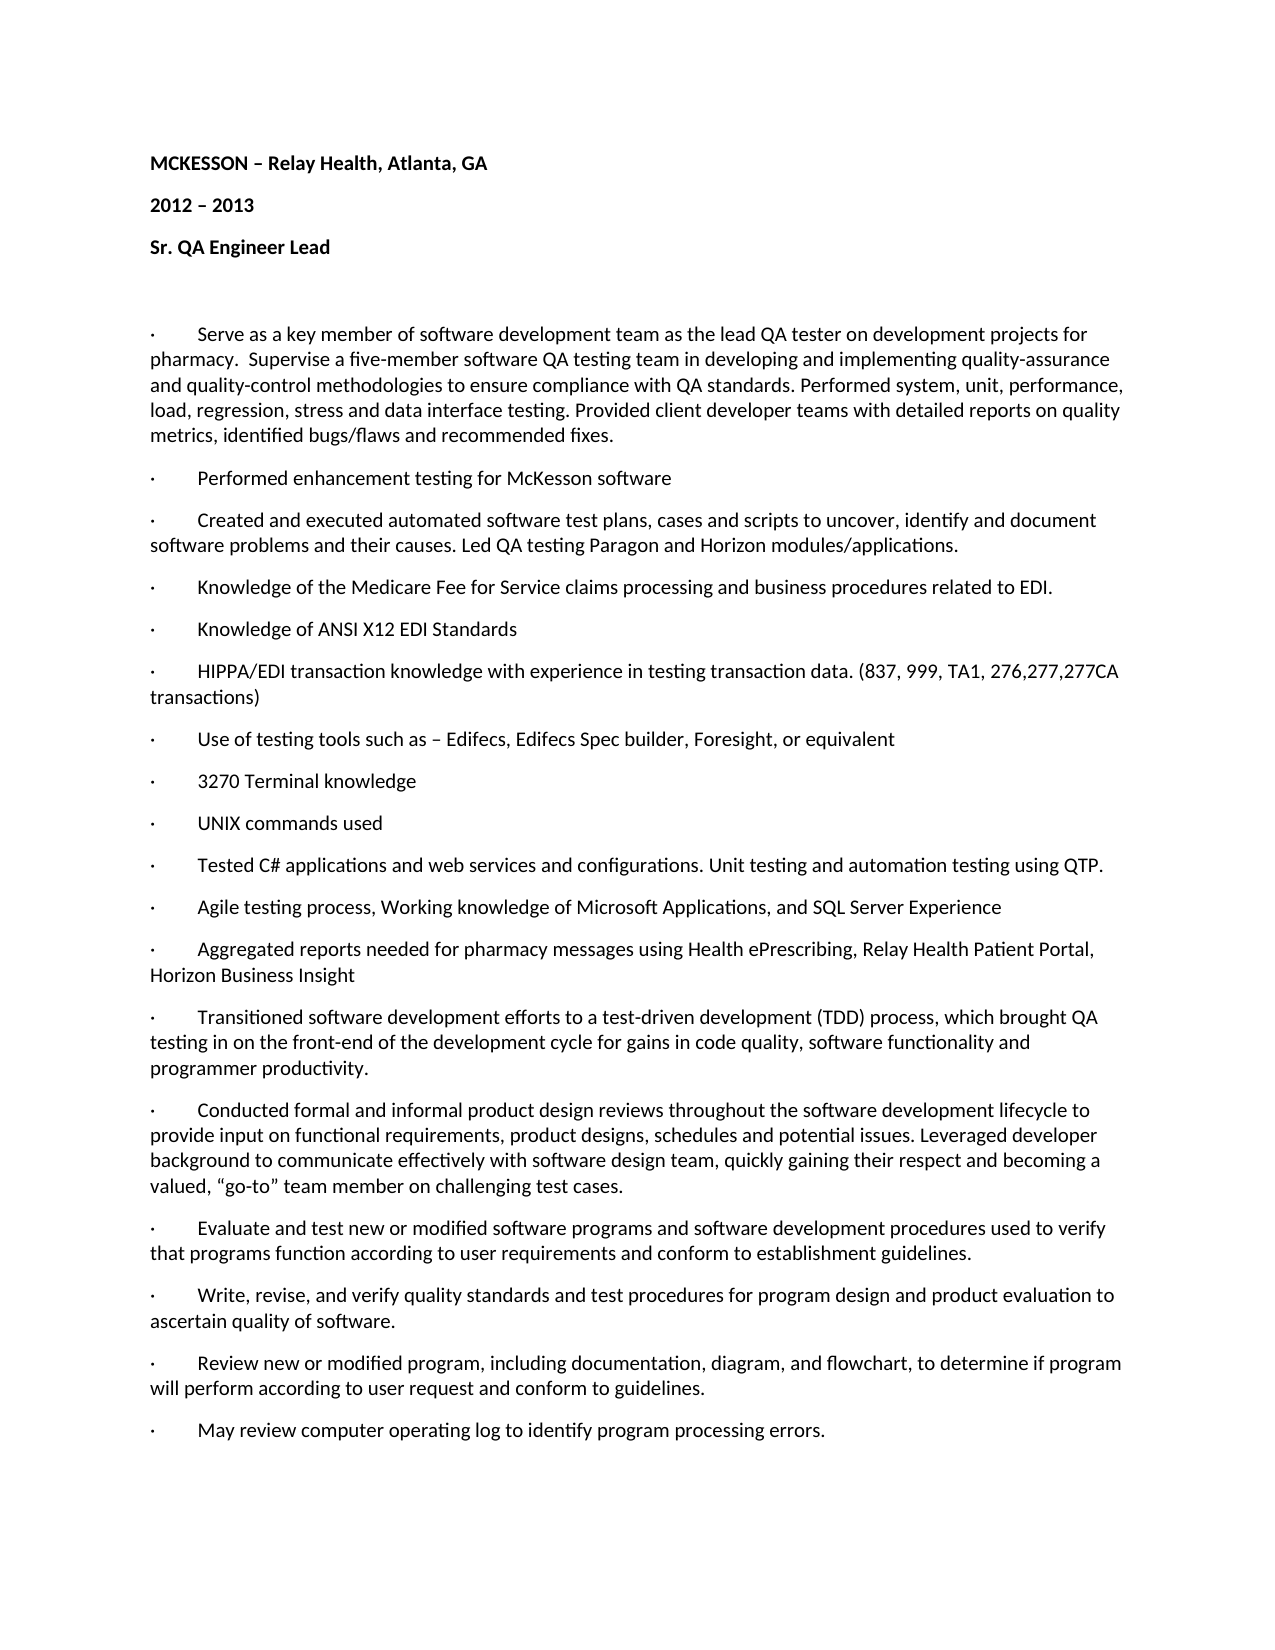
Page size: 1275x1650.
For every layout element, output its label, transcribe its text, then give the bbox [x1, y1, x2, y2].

text · HIPPA/EDI transaction knowledge with experience in testing transaction data. (837, 999, TA1, 276,277,277CA transactions) [150, 658, 1125, 709]
text · Serve as a key member of software development team as the lead QA tester on development projects for pharmacy. Supervise a five-member software QA testing team in developing and implementing quality-assurance and quality-control methodologies to ensure compliance with QA standards. Performed system, unit, performance, load, regression, stress and data interface testing. Provided client developer teams with detailed reports on quality metrics, identified bugs/flaws and recommended fixes. [150, 321, 1125, 448]
text · Performed enhancement testing for McKesson software [150, 465, 1125, 490]
text · Review new or modified program, including documentation, diagram, and flowchart, to determine if program will perform according to user request and conform to guidelines. [150, 1350, 1125, 1401]
text · Aggregated reports needed for pharmacy messages using Health ePrescribing, Relay Health Patient Portal, Horizon Business Insight [150, 936, 1125, 987]
text · Knowledge of ANSI X12 EDI Standards [150, 616, 1125, 642]
text MCKESSON – Relay Health, Atlanta, GA [150, 150, 1125, 175]
text · Write, revise, and verify quality standards and test procedures for program design and product evaluation to ascertain quality of software. [150, 1283, 1125, 1333]
text · UNIX commands used [150, 810, 1125, 836]
text · Evaluate and test new or modified software programs and software development procedures used to verify that programs function according to user requirements and conform to establishment guidelines. [150, 1215, 1125, 1266]
text · Created and executed automated software test plans, cases and scripts to uncover, identify and document software problems and their causes. Led QA testing Paragon and Horizon modules/applications. [150, 507, 1125, 558]
text · Agile testing process, Working knowledge of Microsoft Applications, and SQL Server Experience [150, 894, 1125, 920]
text · 3270 Terminal knowledge [150, 768, 1125, 793]
text · Use of testing tools such as – Edifecs, Edifecs Spec builder, Foresight, or equivalent [150, 726, 1125, 751]
text Sr. QA Engineer Lead [150, 234, 1125, 259]
text · Knowledge of the Medicare Fee for Service claims processing and business procedures related to EDI. [150, 574, 1125, 600]
text 2012 – 2013 [150, 192, 1125, 217]
text · Conducted formal and informal product design reviews throughout the software development lifecycle to provide input on functional requirements, product designs, schedules and potential issues. Leveraged developer background to communicate effectively with software design team, quickly gaining their respect and becoming a valued, “go-to” team member on challenging test cases. [150, 1097, 1125, 1198]
text · May review computer operating log to identify program processing errors. [150, 1418, 1125, 1443]
text · Transitioned software development efforts to a test-driven development (TDD) process, which brought QA testing in on the front-end of the development cycle for gains in code quality, software functionality and programmer productivity. [150, 1004, 1125, 1080]
text · Tested C# applications and web services and configurations. Unit testing and automation testing using QTP. [150, 852, 1125, 878]
